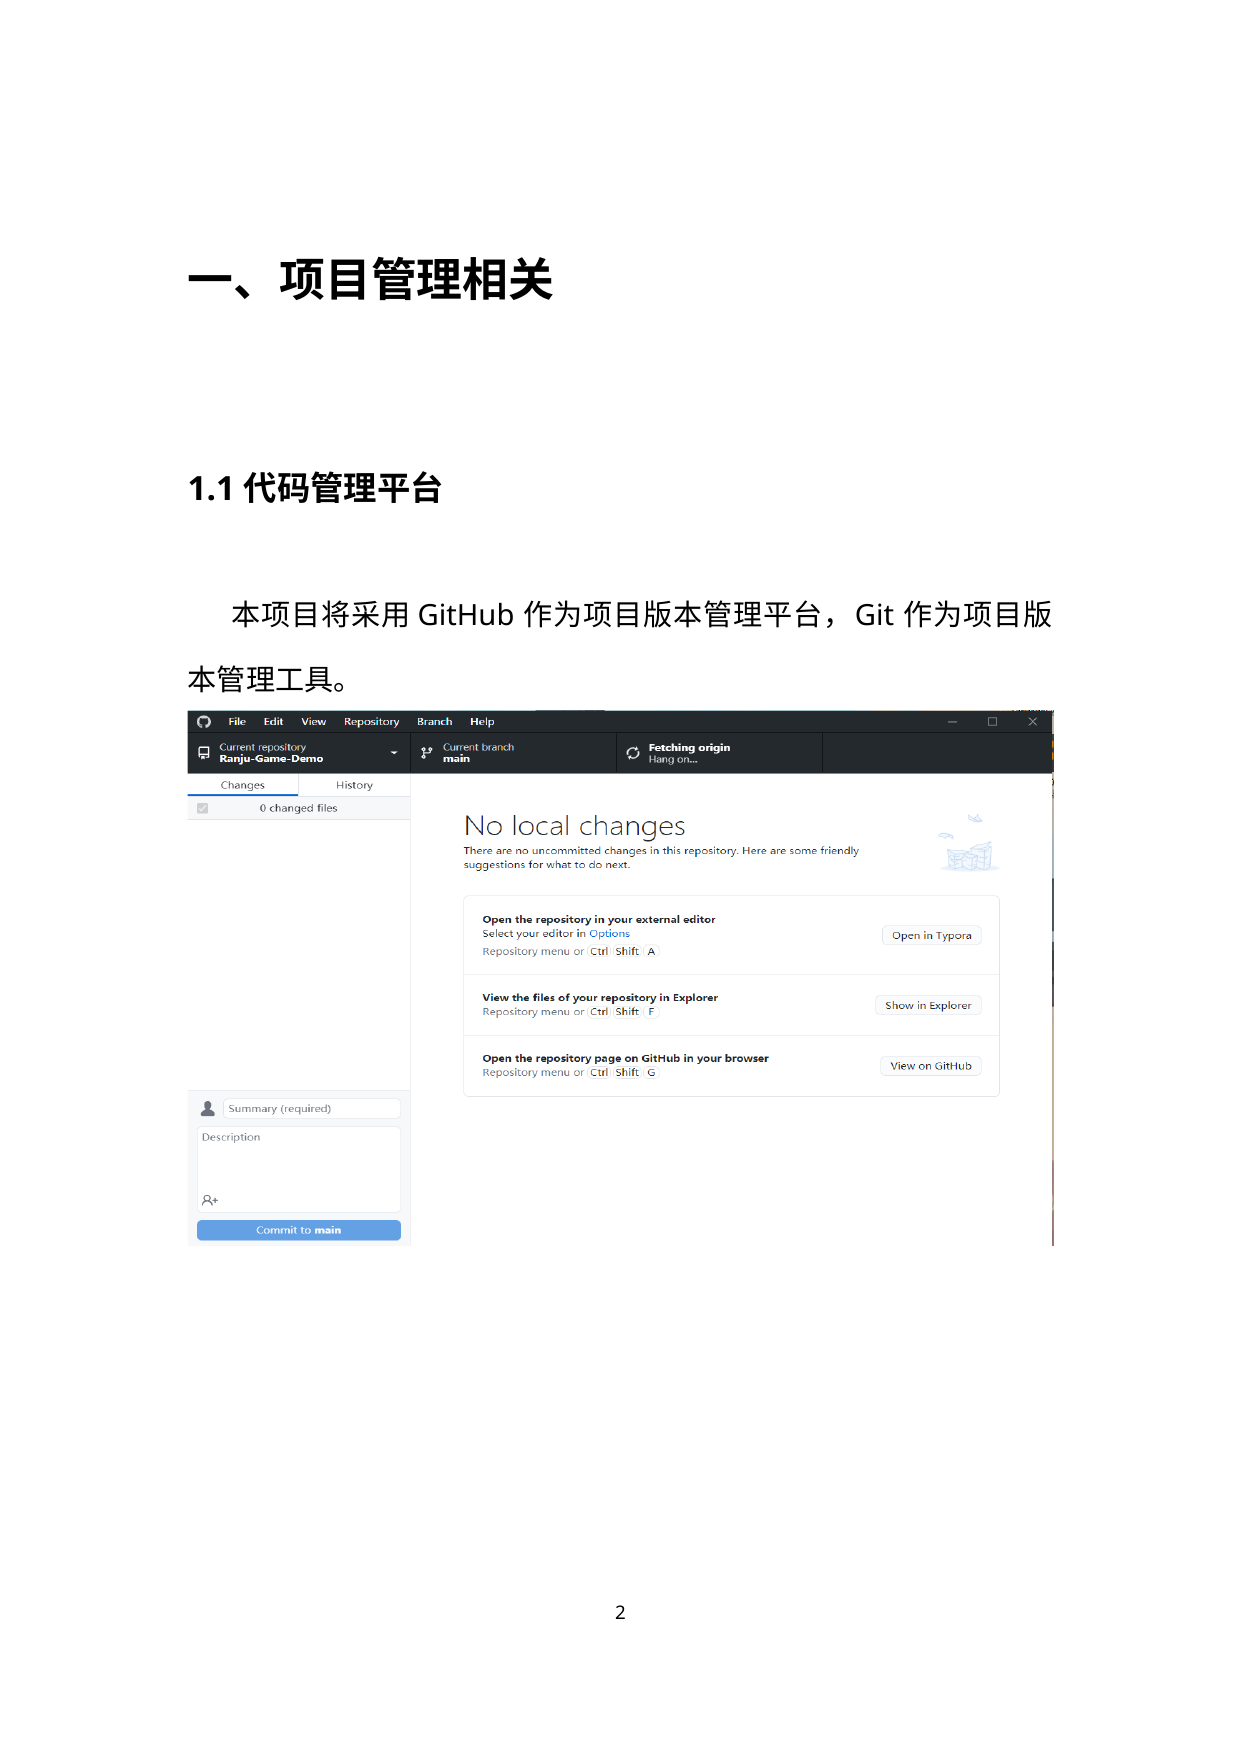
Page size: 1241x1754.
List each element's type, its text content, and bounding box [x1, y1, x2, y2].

subtitle 1.1 代码管理平台 [187, 453, 1053, 518]
subtitle 一、项目管理相关 [187, 228, 1053, 325]
text 本项目将采用GitHub 作为项目版本管理平台，Git 作为项目版本管理工具。 [187, 581, 1053, 710]
picture [187, 710, 1054, 1246]
